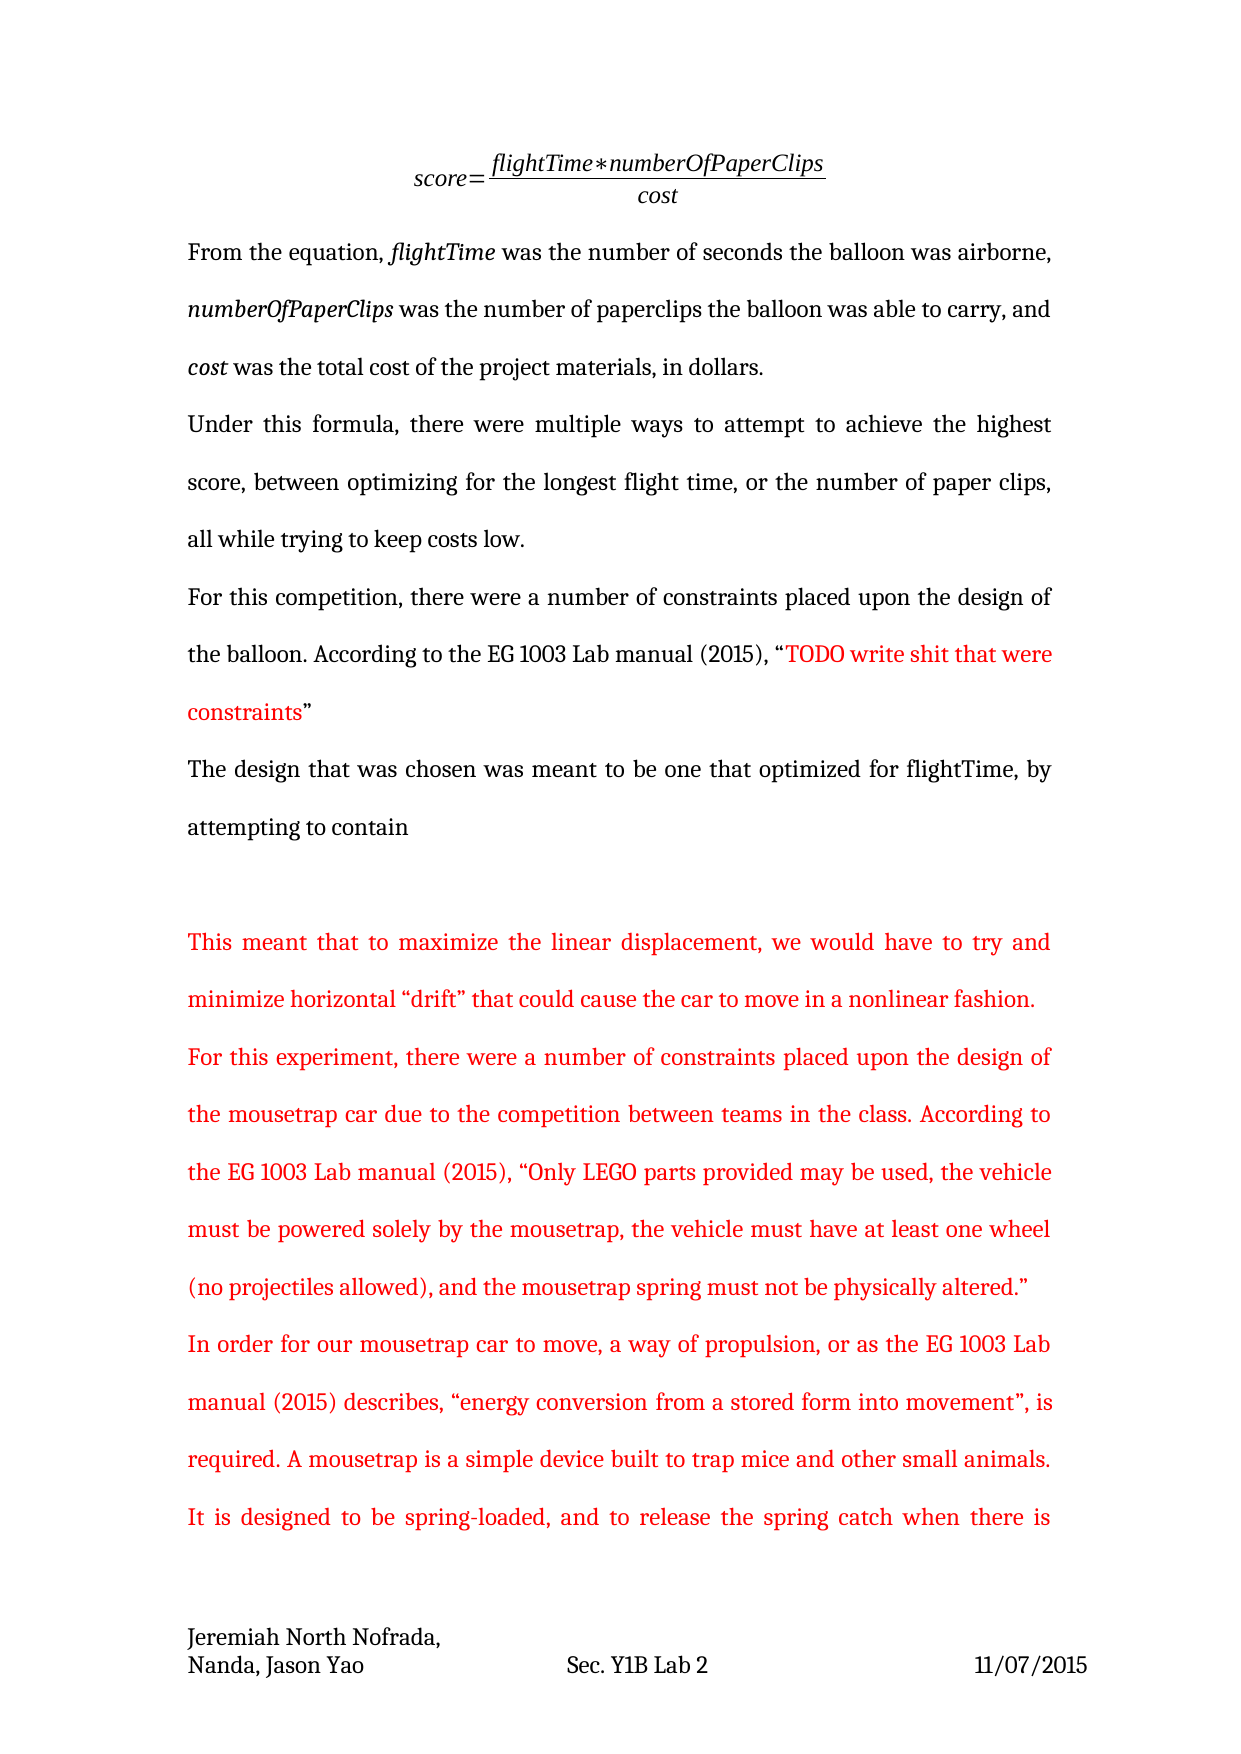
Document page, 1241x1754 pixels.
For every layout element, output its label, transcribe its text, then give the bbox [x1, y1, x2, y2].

text For this competition, there were a number of constraints placed upon the design of the balloon. According to the EG 1003 Lab manual (2015), “TODO write shit that were constraints” [187, 583, 1053, 726]
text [187, 1330, 1053, 1531]
text For this experiment, there were a number of constraints placed upon the design of the mousetrap car due to the competition between teams in the class. According to the EG 1003 Lab manual (2015), “Only LEGO parts provided may be used, the vehicle must be powered solely by the mousetrap, the vehicle must have at least one wheel (no projectiles allowed), and the mousetrap spring must not be physically altered.” [187, 1043, 1053, 1301]
text Under this formula, there were multiple ways to attempt to achieve the highest score, between optimizing for the longest flight time, or the number of paper clips, all while trying to keep costs low. [187, 410, 1053, 554]
text The design that was chosen was meant to be one that optimized for flightTime, by attempting to contain [187, 755, 1053, 841]
text This meant that to maximize the linear displacement, we would have to try and minimize horizontal “drift” that could cause the car to move in a nonlinear fashion. [187, 928, 1053, 1014]
text From the equation, flightTime was the number of seconds the balloon was airborne, numberOfPaperClips was the number of paperclips the balloon was able to carry, and cost was the total cost of the project materials, in dollars. [187, 238, 1053, 381]
